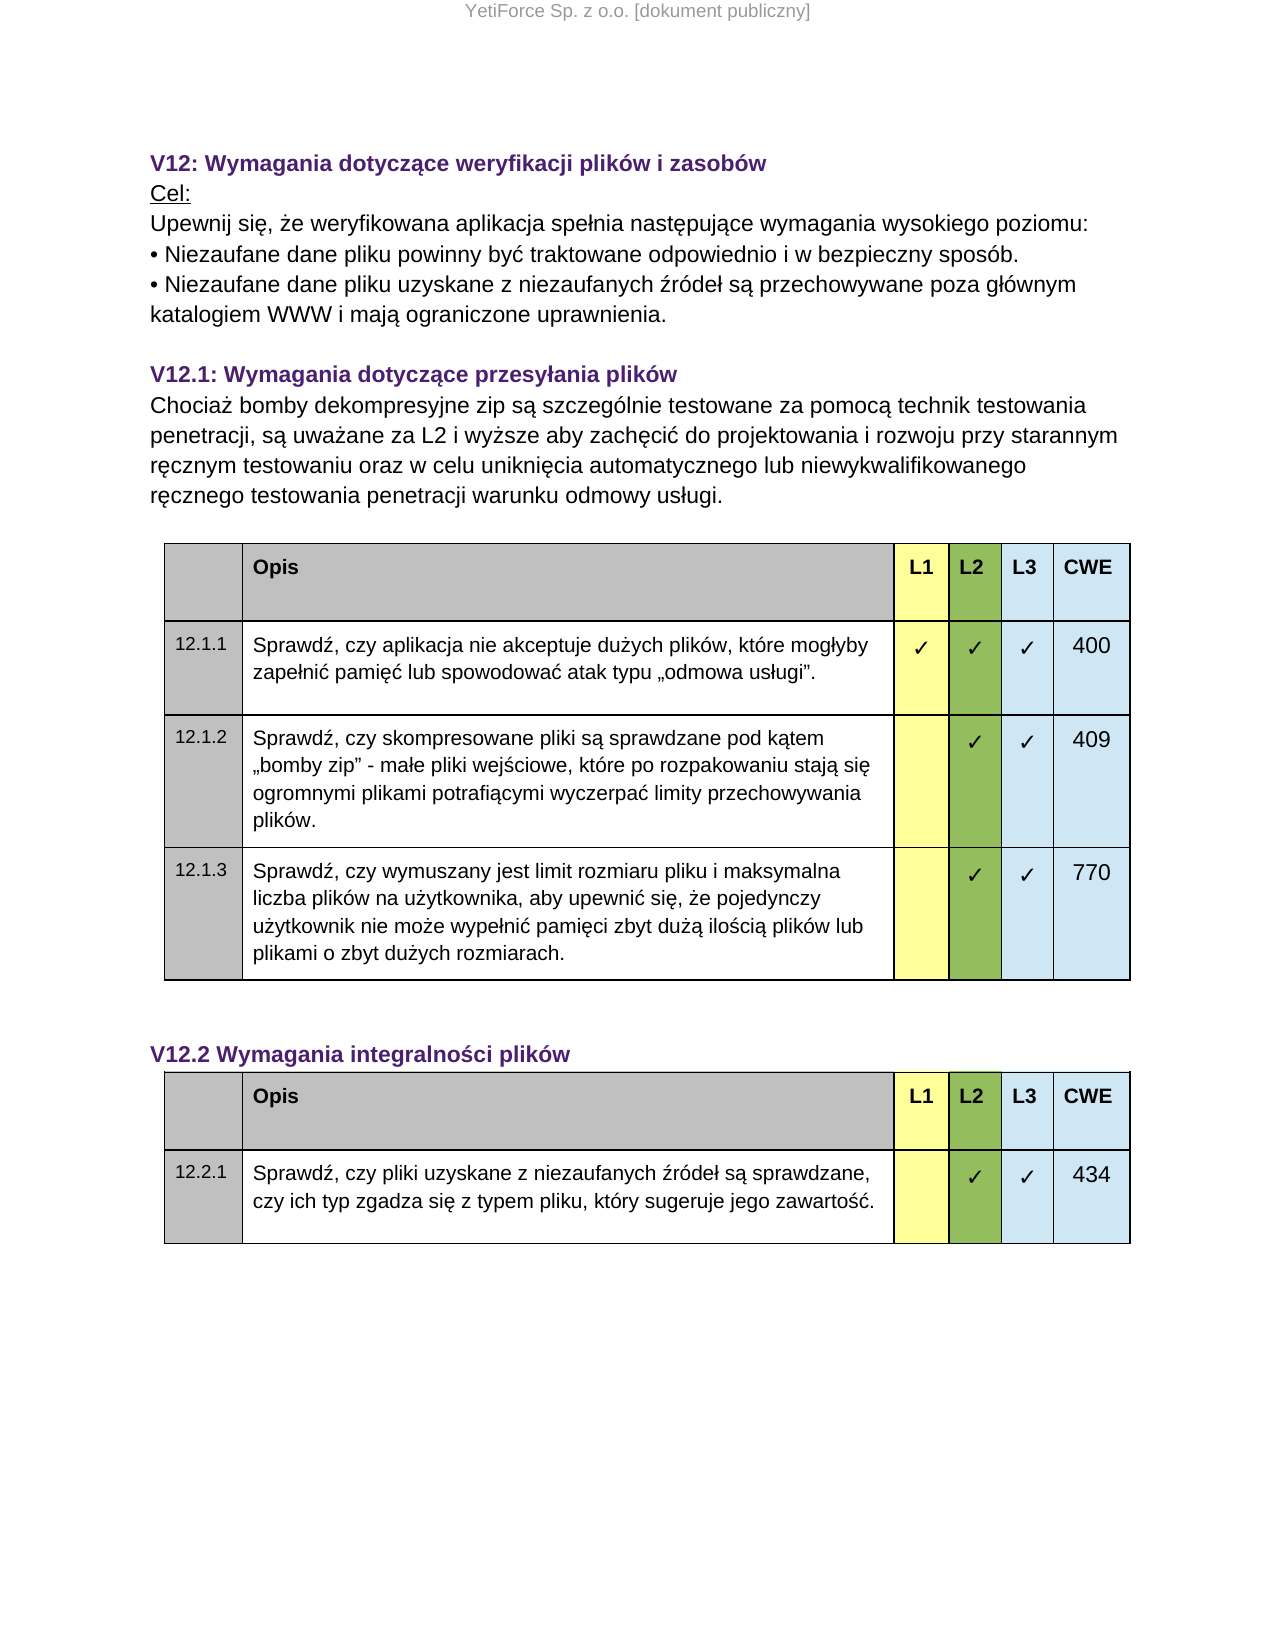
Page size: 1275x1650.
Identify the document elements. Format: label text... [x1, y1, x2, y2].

table_cell 12.1.3 [165, 848, 242, 979]
table_cell 12.1.1 [165, 622, 242, 714]
table_cell 12.2.1 [165, 1151, 242, 1243]
table_header L1 [895, 544, 948, 620]
table_header L2 [950, 544, 1001, 620]
table_cell [895, 1151, 948, 1243]
table_cell Sprawdź, czy pliki uzyskane z niezaufanych źródeł są sprawdzane, czy ich typ zgadza się z typem pliku, który sugeruje jego zawartość. [243, 1151, 893, 1243]
table_cell ✓ [950, 848, 1001, 979]
table_cell Sprawdź, czy aplikacja nie akceptuje dużych plików, które mogłyby zapełnić pamięć lub spowodować atak typu „odmowa usługi”. [243, 622, 893, 714]
table_cell ✓ [1002, 716, 1053, 847]
table_cell ✓ [895, 622, 948, 714]
table_cell ✓ [950, 716, 1001, 847]
table_header CWE [1054, 1073, 1129, 1149]
table_header L3 [1002, 1073, 1053, 1149]
table_cell Sprawdź, czy wymuszany jest limit rozmiaru pliku i maksymalna liczba plików na użytkownika, aby upewnić się, że pojedynczy użytkownik nie może wypełnić pamięci zbyt dużą ilością plików lub plikami o zbyt dużych rozmiarach. [243, 848, 893, 979]
table_cell 409 [1054, 716, 1129, 847]
text V12.1: Wymagania dotyczące przesyłania plików [150, 361, 1125, 388]
table_header L1 [895, 1073, 948, 1149]
table_cell ✓ [1002, 848, 1053, 979]
table_cell ✓ [1002, 1151, 1053, 1243]
table_cell ✓ [950, 1151, 1001, 1243]
table_header [165, 1073, 242, 1149]
table_cell 434 [1054, 1151, 1129, 1243]
table_header L3 [1002, 544, 1053, 620]
table_cell [895, 848, 948, 979]
table_header Opis [243, 1073, 893, 1149]
text Upewnij się, że weryfikowana aplikacja spełnia następujące wymagania wysokiego poziomu: [150, 210, 1125, 237]
table_header Opis [243, 544, 893, 620]
table_header CWE [1054, 544, 1129, 620]
table_cell [895, 716, 948, 847]
text Cel: [150, 180, 1125, 207]
table_cell 770 [1054, 848, 1129, 979]
table_header L2 [950, 1073, 1001, 1149]
text • Niezaufane dane pliku uzyskane z niezaufanych źródeł są przechowywane poza głównym katalogiem WWW i mają ograniczone uprawnienia. [150, 271, 1125, 327]
table_cell 12.1.2 [165, 716, 242, 847]
text • Niezaufane dane pliku powinny być traktowane odpowiednio i w bezpieczny sposób. [150, 241, 1125, 267]
table_cell Sprawdź, czy skompresowane pliki są sprawdzane pod kątem „bomby zip” - małe pliki wejściowe, które po rozpakowaniu stają się ogromnymi plikami potrafiącymi wyczerpać limity przechowywania plików. [243, 716, 893, 847]
table_cell ✓ [950, 622, 1001, 714]
text V12.2 Wymagania integralności plików [150, 1041, 1125, 1068]
text Chociaż bomby dekompresyjne zip są szczególnie testowane za pomocą technik testowania penetracji, są uważane za L2 i wyższe aby zachęcić do projektowania i rozwoju przy starannym ręcznym testowaniu oraz w celu uniknięcia automatycznego lub niewykwalifikowanego ręcznego testowania penetracji warunku odmowy usługi. [150, 392, 1125, 509]
text V12: Wymagania dotyczące weryfikacji plików i zasobów [150, 150, 1125, 176]
table_cell ✓ [1002, 622, 1053, 714]
table_header [165, 544, 242, 620]
table_cell 400 [1054, 622, 1129, 714]
